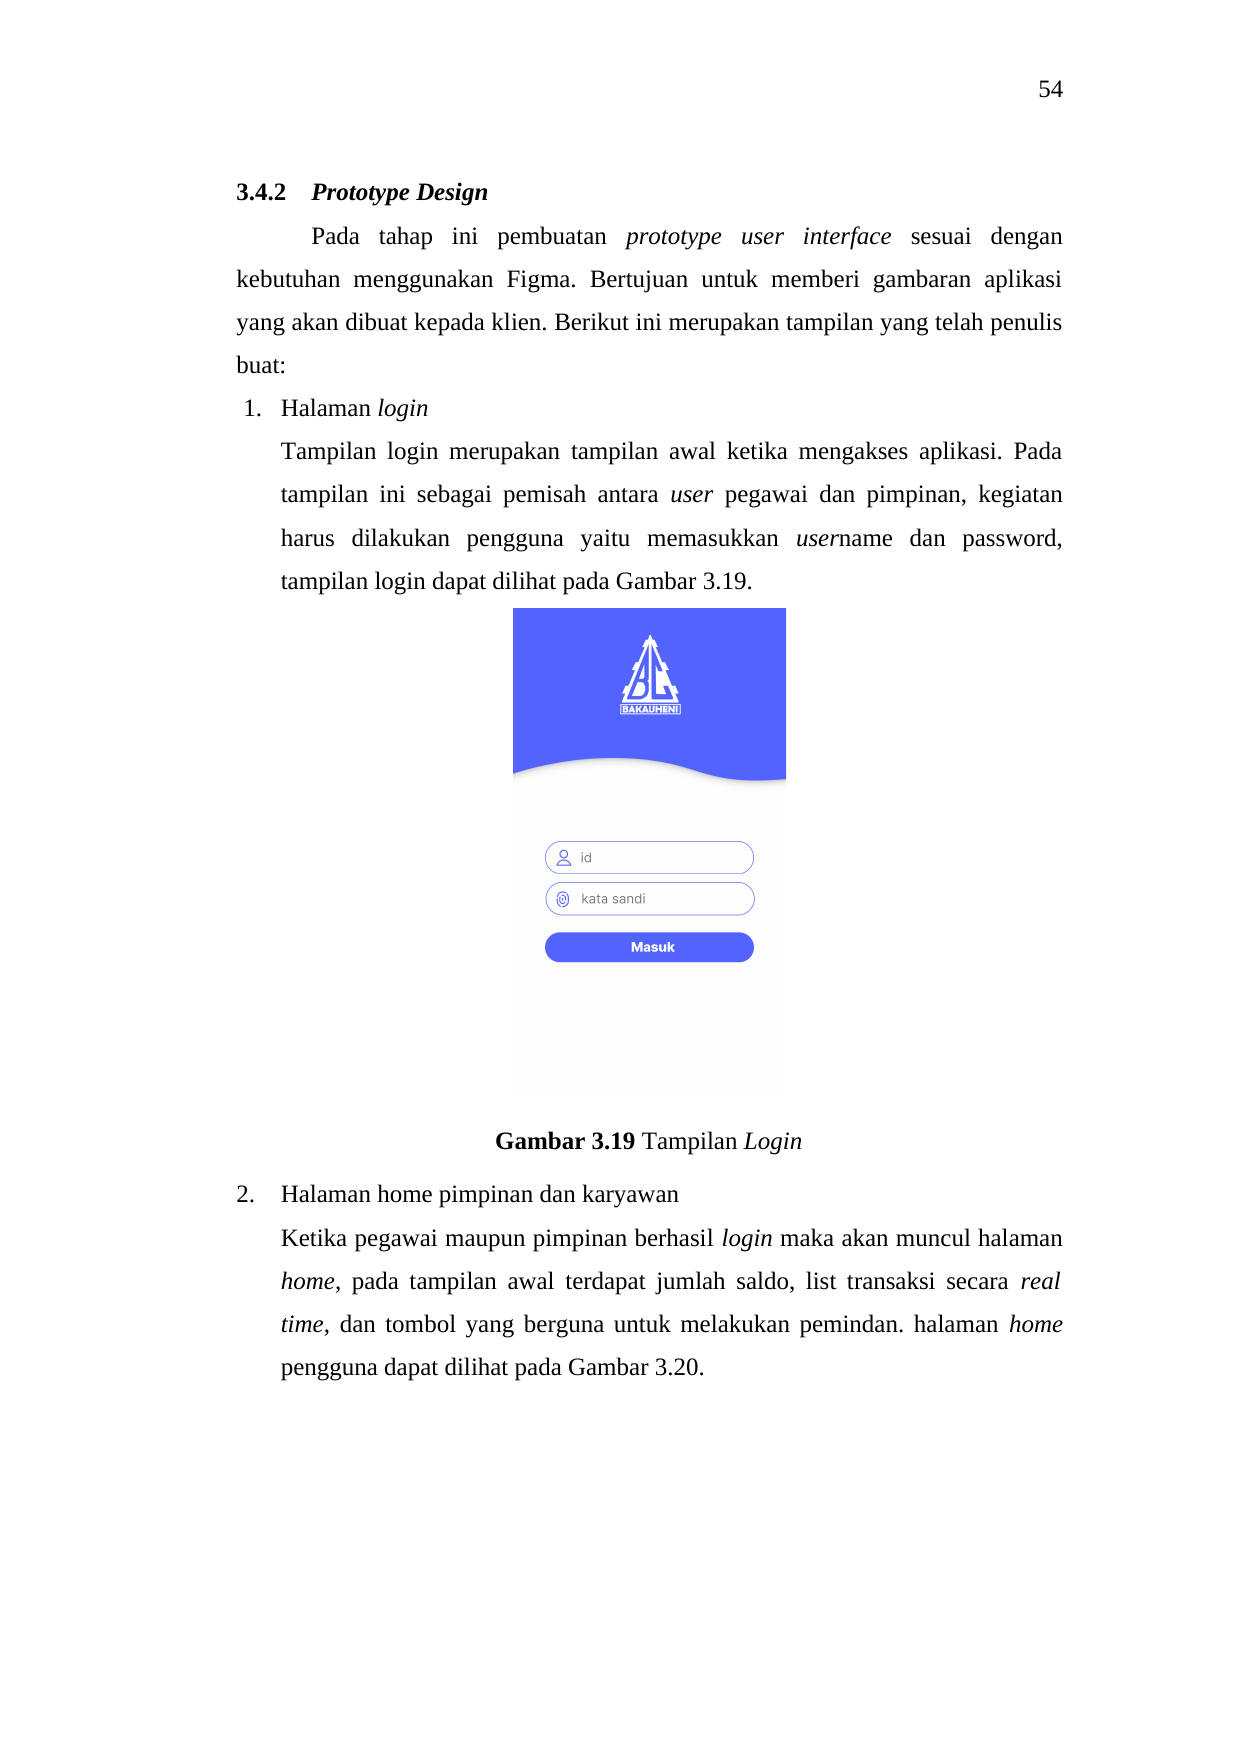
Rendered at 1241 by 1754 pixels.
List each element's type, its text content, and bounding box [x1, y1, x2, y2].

list Halaman home pimpinan dan karyawan [236, 1179, 1063, 1208]
subtitle 3.4.2 Prototype Design [236, 177, 1063, 206]
subtitle Gambar 3.19 Tampilan Login [236, 1126, 1063, 1154]
list Tampilan login merupakan tampilan awal ketika mengakses aplikasi. Pada tampilan ini sebagai pemisah antara user pegawai dan pimpinan, kegiatan harus dilakukan pengguna yaitu memasukkan username dan password, tampilan login dapat dilihat pada Gambar 3.19. [281, 436, 1063, 594]
text Pada tahap ini pembuatan prototype user interface sesuai dengan kebutuhan menggunakan Figma. Bertujuan untuk memberi gambaran aplikasi yang akan dibuat kepada klien. Berikut ini merupakan tampilan yang telah penulis buat: [236, 221, 1063, 379]
list Halaman login [243, 393, 1063, 422]
list Ketika pegawai maupun pimpinan berhasil login maka akan muncul halaman home, pada tampilan awal terdapat jumlah saldo, list transaksi secara real time, dan tombol yang berguna untuk melakukan pemindan. halaman home pengguna dapat dilihat pada Gambar 3.20. [281, 1223, 1063, 1381]
picture [513, 608, 787, 1095]
